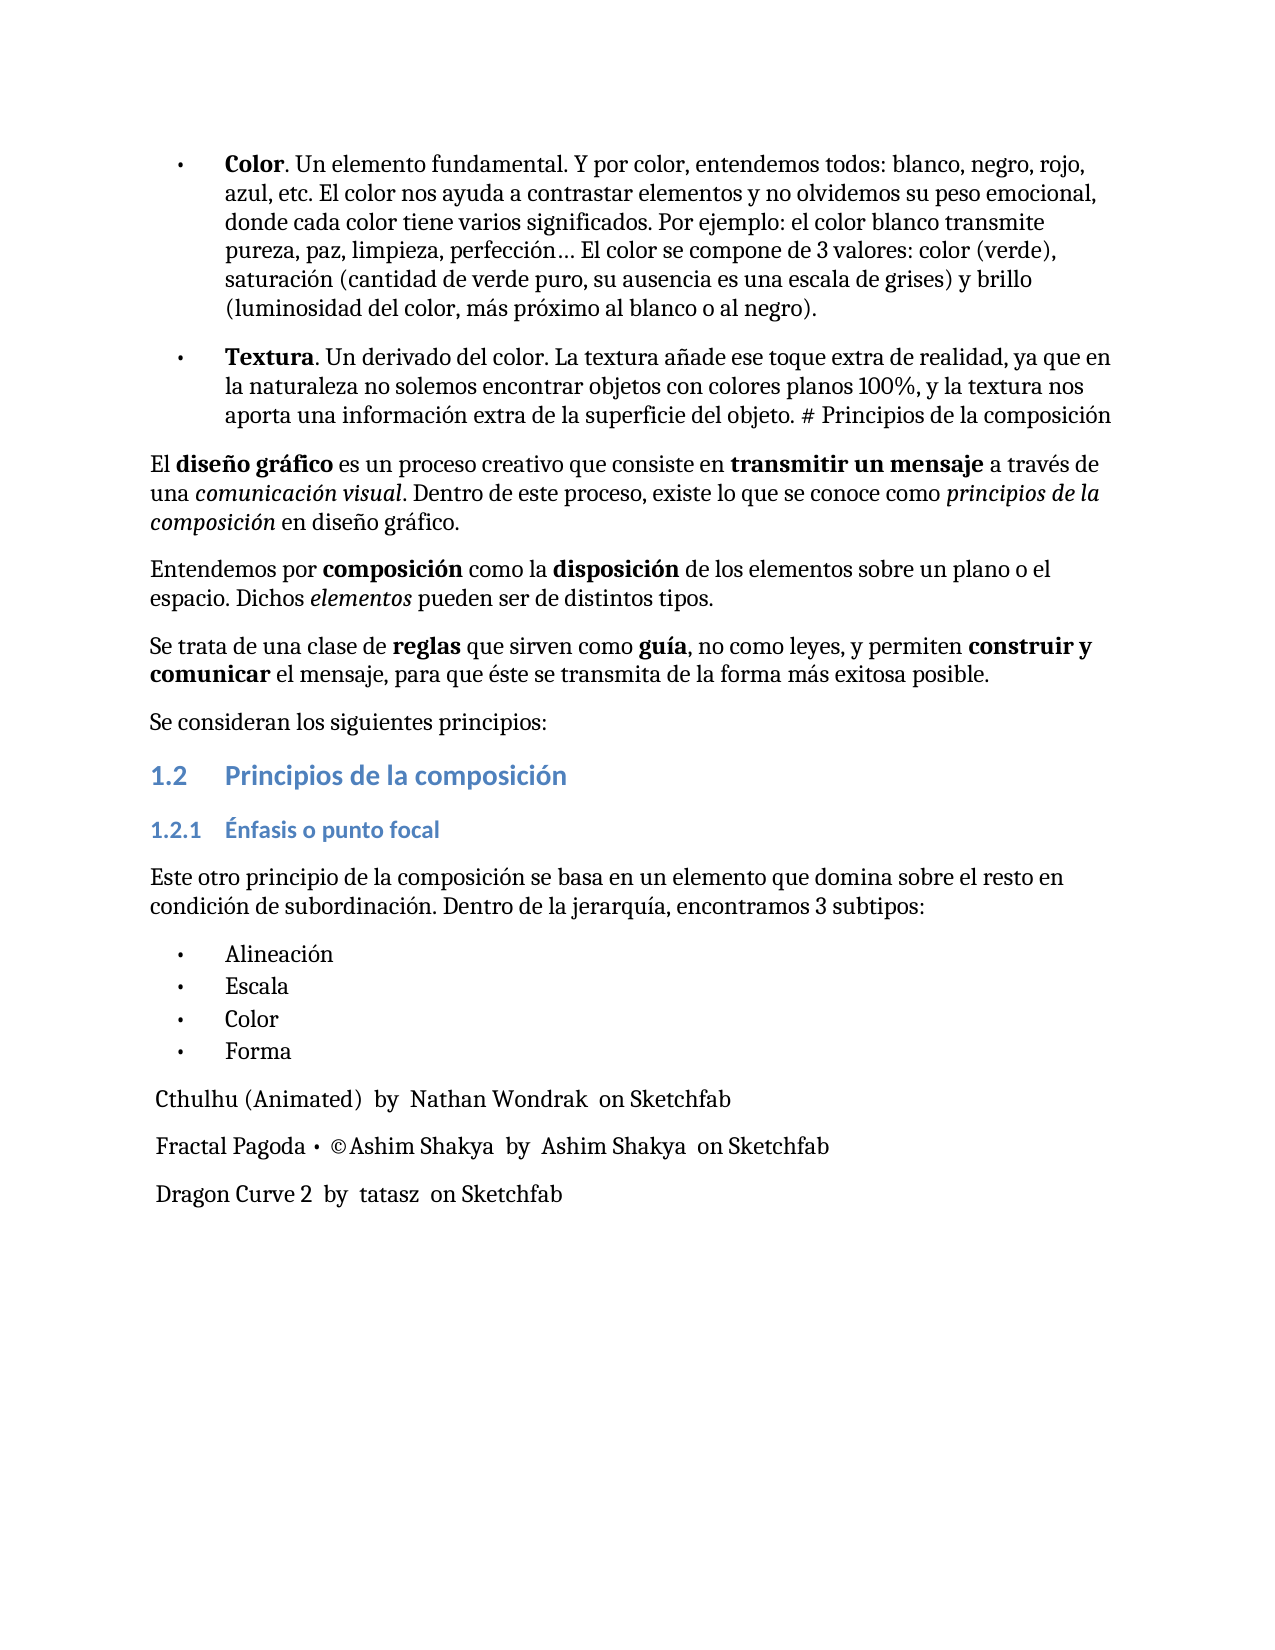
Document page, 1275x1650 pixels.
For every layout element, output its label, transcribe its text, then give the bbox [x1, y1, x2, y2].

text Cthulhu (Animated) by Nathan Wondrak on Sketchfab [150, 1084, 1125, 1113]
list Color. Un elemento fundamental. Y por color, entendemos todos: blanco, negro, rojo, azul, etc. El color nos ayuda a contrastar elementos y no olvidemos su peso emocional, donde cada color tiene varios significados. Por ejemplo: el color blanco transmite pureza, paz, limpieza, perfección… El color se compone de 3 valores: color (verde), saturación (cantidad de verde puro, su ausencia es una escala de grises) y brillo (luminosidad del color, más próximo al blanco o al negro). [175, 150, 1125, 322]
text Este otro principio de la composición se basa en un elemento que domina sobre el resto en condición de subordinación. Dentro de la jerarquía, encontramos 3 subtipos: [150, 863, 1125, 921]
list Escala [175, 972, 1125, 1001]
subtitle 1.2.1 Énfasis o punto focal [150, 814, 1125, 844]
text Dragon Curve 2 by tatasz on Sketchfab [150, 1179, 1125, 1208]
list Textura. Un derivado del color. La textura añade ese toque extra de realidad, ya que en la naturaleza no solemos encontrar objetos con colores planos 100%, y la textura nos aporta una información extra de la superficie del objeto. # Principios de la composición [175, 343, 1125, 429]
text El diseño gráfico es un proceso creativo que consiste en transmitir un mensaje a través de una comunicación visual. Dentro de este proceso, existe lo que se conoce como principios de la composición en diseño gráfico. [150, 450, 1125, 537]
text Entendemos por composición como la disposición de los elementos sobre un plano o el espacio. Dichos elementos pueden ser de distintos tipos. [150, 555, 1125, 613]
text Fractal Pagoda • ©Ashim Shakya by Ashim Shakya on Sketchfab [150, 1132, 1125, 1161]
subtitle 1.2 Principios de la composición [150, 757, 1125, 793]
list Forma [175, 1037, 1125, 1066]
list Alineación [175, 939, 1125, 968]
list Color [175, 1004, 1125, 1033]
text Se consideran los siguientes principios: [150, 708, 1125, 737]
text Se trata de una clase de reglas que sirven como guía, no como leyes, y permiten construir y comunicar el mensaje, para que éste se transmita de la forma más exitosa posible. [150, 632, 1125, 689]
